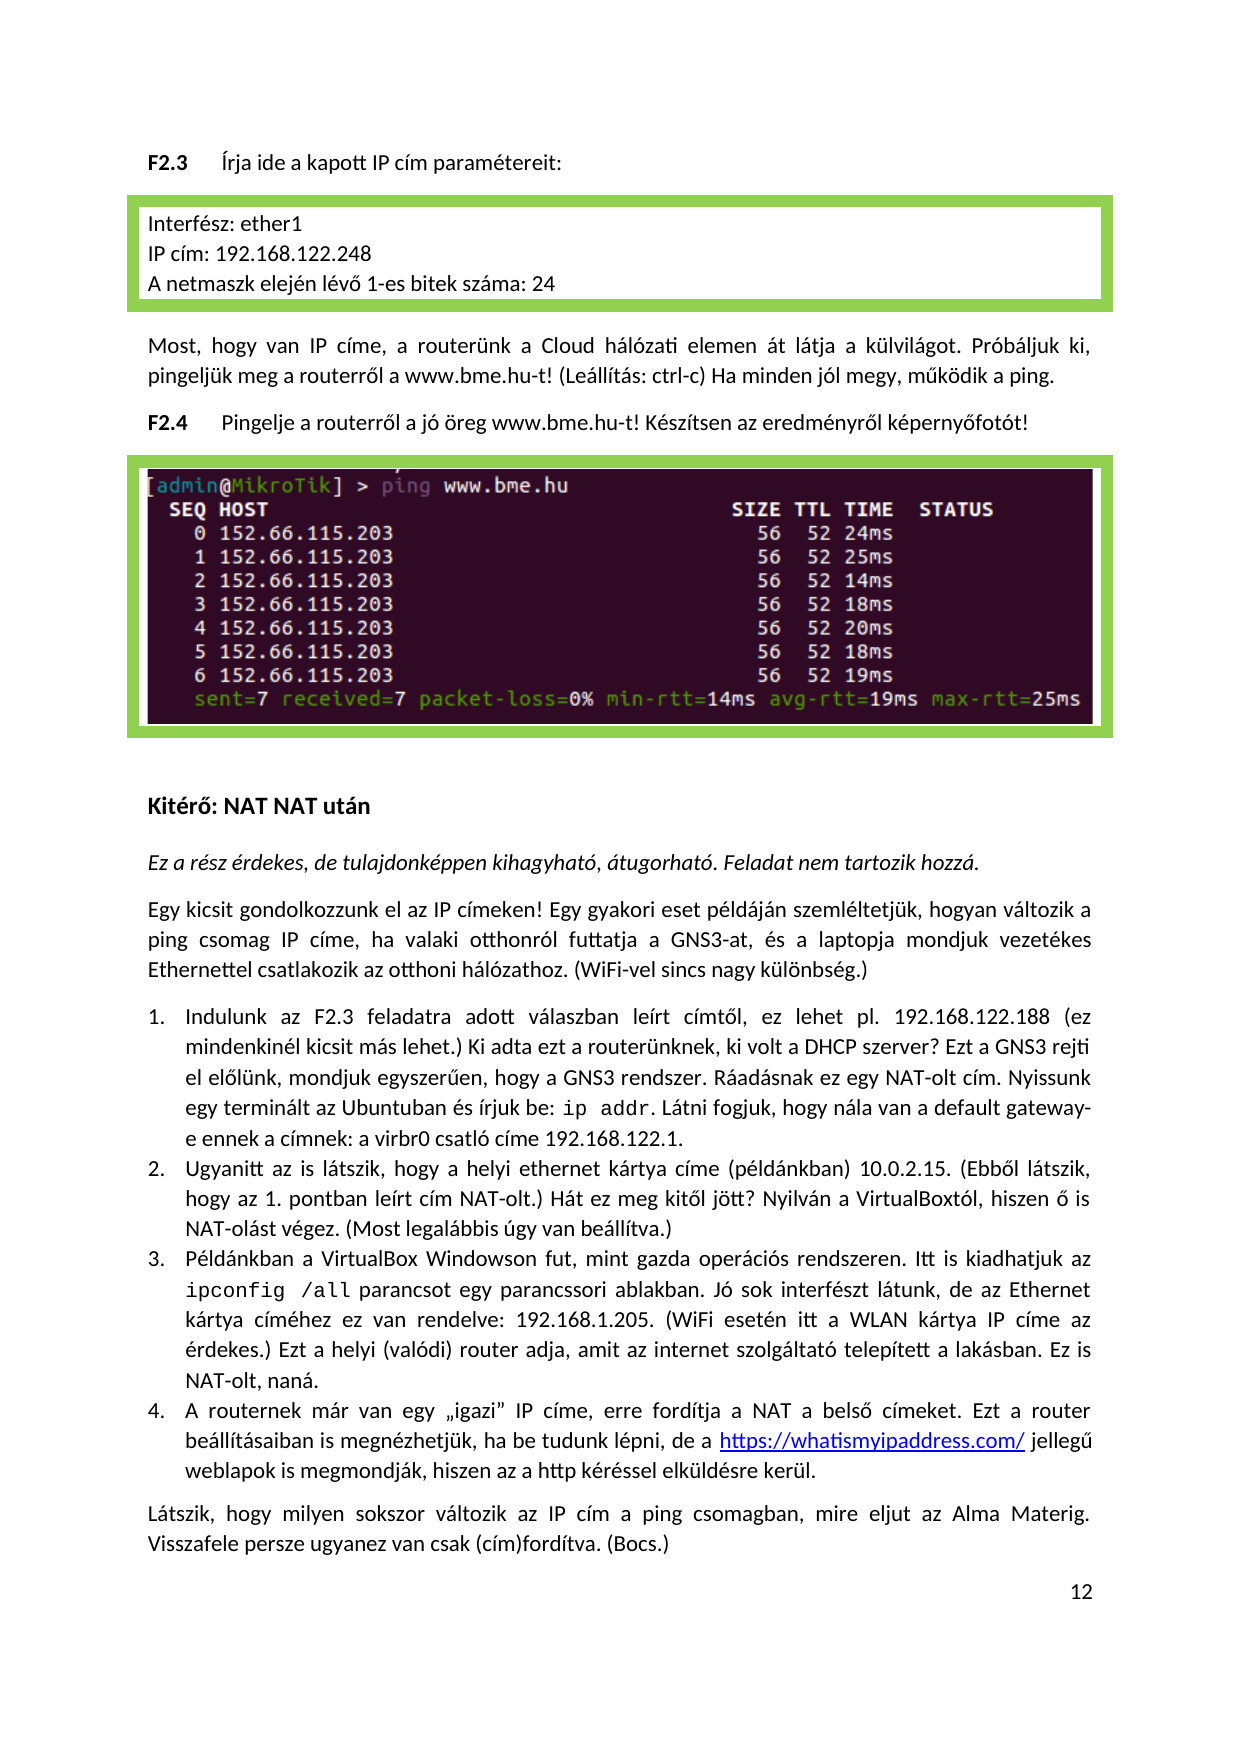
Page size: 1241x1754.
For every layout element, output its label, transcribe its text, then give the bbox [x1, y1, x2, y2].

list Indulunk az F2.3 feladatra adott válaszban leírt címtől, ez lehet pl. 192.168.122.188 (ez mindenkinél kicsit más lehet.) Ki adta ezt a routerünknek, ki volt a DHCP szerver? Ezt a GNS3 rejti el előlünk, mondjuk egyszerűen, hogy a GNS3 rendszer. Ráadásnak ez egy NAT-olt cím. Nyissunk egy terminált az Ubuntuban és írjuk be: ip addr. Látni fogjuk, hogy nála van a default gateway-e ennek a címnek: a virbr0 csatló címe 192.168.122.1. [148, 1002, 1093, 1152]
text Interfész: ether1 IP cím: 192.168.122.248 A netmaszk elején lévő 1-es bitek száma: 24 [139, 207, 1101, 299]
text Ez a rész érdekes, de tulajdonképpen kihagyható, átugorható. Feladat nem tartozik hozzá. [148, 848, 1093, 876]
text F2.4 Pingelje a routerről a jó öreg www.bme.hu-t! Készítsen az eredményről képernyőfotót! [148, 408, 1093, 436]
list Példánkban a VirtualBox Windowson fut, mint gazda operációs rendszeren. Itt is kiadhatjuk az ipconfig /all parancsot egy parancssori ablakban. Jó sok interfészt látunk, de az Ethernet kártya címéhez ez van rendelve: 192.168.1.205. (WiFi esetén itt a WLAN kártya IP címe az érdekes.) Ezt a helyi (valódi) router adja, amit az internet szolgáltató telepített a lakásban. Ez is NAT-olt, naná. [148, 1244, 1093, 1394]
list A routernek már van egy „igazi” IP címe, erre fordítja a NAT a belső címeket. Ezt a router beállításaiban is megnézhetjük, ha be tudunk lépni, de a https://whatismyipaddress.com/ jellegű weblapok is megmondják, hiszen az a http kéréssel elküldésre kerül. [148, 1396, 1093, 1484]
text F2.3 Írja ide a kapott IP cím paramétereit: [148, 148, 1093, 176]
list Ugyanitt az is látszik, hogy a helyi ethernet kártya címe (példánkban) 10.0.2.15. (Ebből látszik, hogy az 1. pontban leírt cím NAT-olt.) Hát ez meg kitől jött? Nyilván a VirtualBoxtól, hiszen ő is NAT-olást végez. (Most legalábbis úgy van beállítva.) [148, 1154, 1093, 1242]
subtitle Kitérő: NAT NAT után [148, 790, 1093, 821]
list Látszik, hogy milyen sokszor változik az IP cím a ping csomagban, mire eljut az Alma Materig. Visszafele persze ugyanez van csak (cím)fordítva. (Bocs.) [148, 1499, 1093, 1557]
text Egy kicsit gondolkozzunk el az IP címeken! Egy gyakori eset példáján szemléltetjük, hogyan változik a ping csomag IP címe, ha valaki otthonról futtatja a GNS3-at, és a laptopja mondjuk vezetékes Ethernettel csatlakozik az otthoni hálózathoz. (WiFi-vel sincs nagy különbség.) [148, 895, 1093, 983]
text Most, hogy van IP címe, a routerünk a Cloud hálózati elemen át látja a külvilágot. Próbáljuk ki, pingeljük meg a routerről a www.bme.hu-t! (Leállítás: ctrl-c) Ha minden jól megy, működik a ping. [148, 331, 1093, 389]
picture [147, 469, 1093, 724]
